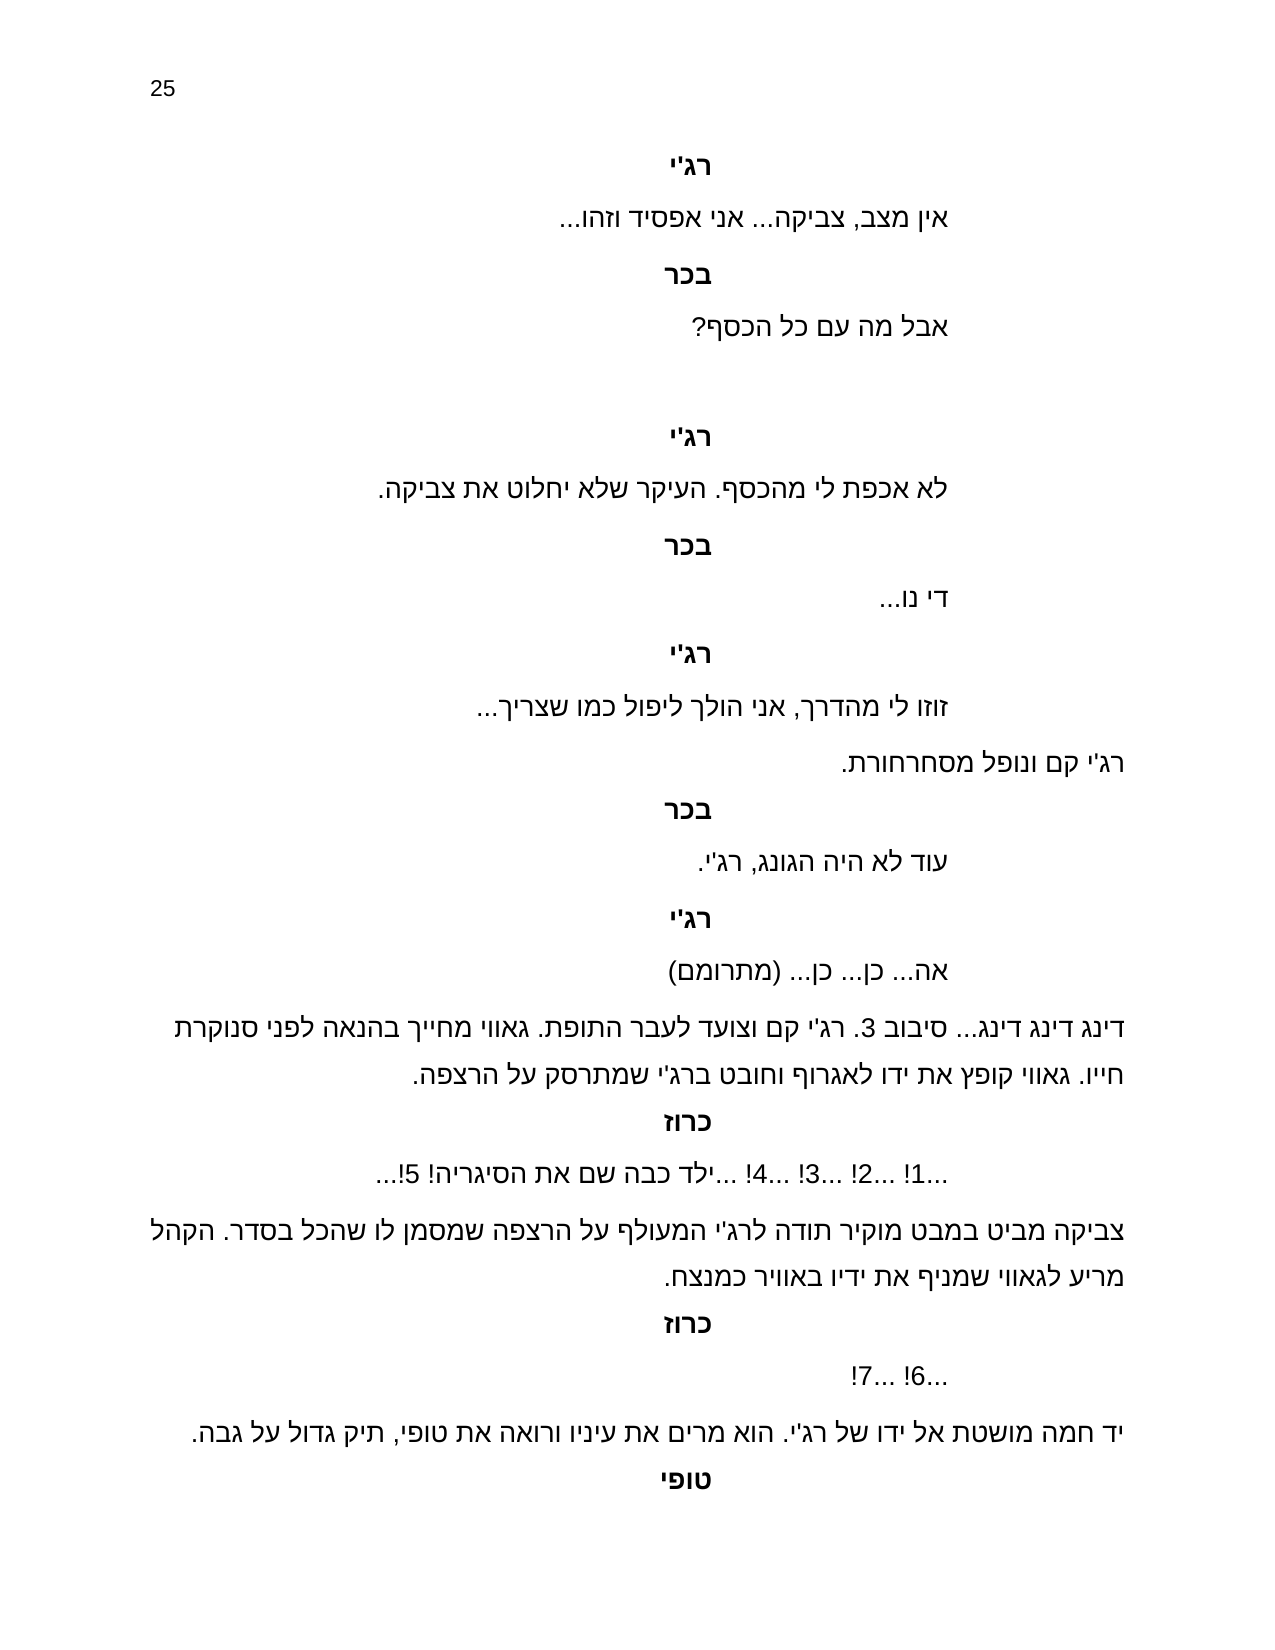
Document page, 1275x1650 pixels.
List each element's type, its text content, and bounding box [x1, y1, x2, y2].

title כרוז [150, 1308, 712, 1339]
subtitle ...1! ...2! ...3! ...4! ...ילד כבה שם את הסיגריה! 5!... [342, 1158, 948, 1189]
subtitle אה... כן... כן... (מתרומם) [342, 955, 948, 986]
title בכר [150, 794, 712, 825]
title רג'י [150, 150, 712, 181]
subtitle לא אכפת לי מהכסף. העיקר שלא יחלוט את צביקה. [342, 473, 948, 504]
subtitle צביקה מביט במבט מוקיר תודה לרג'י המעולף על הרצפה שמסמן לו שהכל בסדר. הקהל מריע לגאווי שמניף את ידיו באוויר כמנצח. [150, 1214, 1125, 1293]
subtitle רג'י קם ונופל מסחרחורת. [150, 747, 1125, 778]
title טופי [150, 1464, 712, 1495]
subtitle דינג דינג דינג... סיבוב 3. רג'י קם וצועד לעבר התופת. גאווי מחייך בהנאה לפני סנוקרת חייו. גאווי קופץ את ידו לאגרוף וחובט ברג'י שמתרסק על הרצפה. [150, 1012, 1125, 1090]
title כרוז [150, 1106, 712, 1137]
title רג'י [150, 638, 712, 670]
subtitle די נו... [342, 582, 948, 613]
subtitle זוזו לי מהדרך, אני הולך ליפול כמו שצריך... [342, 691, 948, 722]
title רג'י [150, 421, 712, 452]
subtitle ...6! ...7! [342, 1360, 948, 1392]
subtitle אבל מה עם כל הכסף? [342, 311, 948, 342]
title בכר [150, 529, 712, 561]
subtitle יד חמה מושטת אל ידו של רג'י. הוא מרים את עיניו ורואה את טופי, תיק גדול על גבה. [150, 1417, 1125, 1448]
subtitle אין מצב, צביקה... אני אפסיד וזהו... [342, 202, 948, 233]
title בכר [150, 259, 712, 290]
title רג'י [150, 903, 712, 934]
subtitle עוד לא היה הגונג, רג'י. [342, 846, 948, 877]
